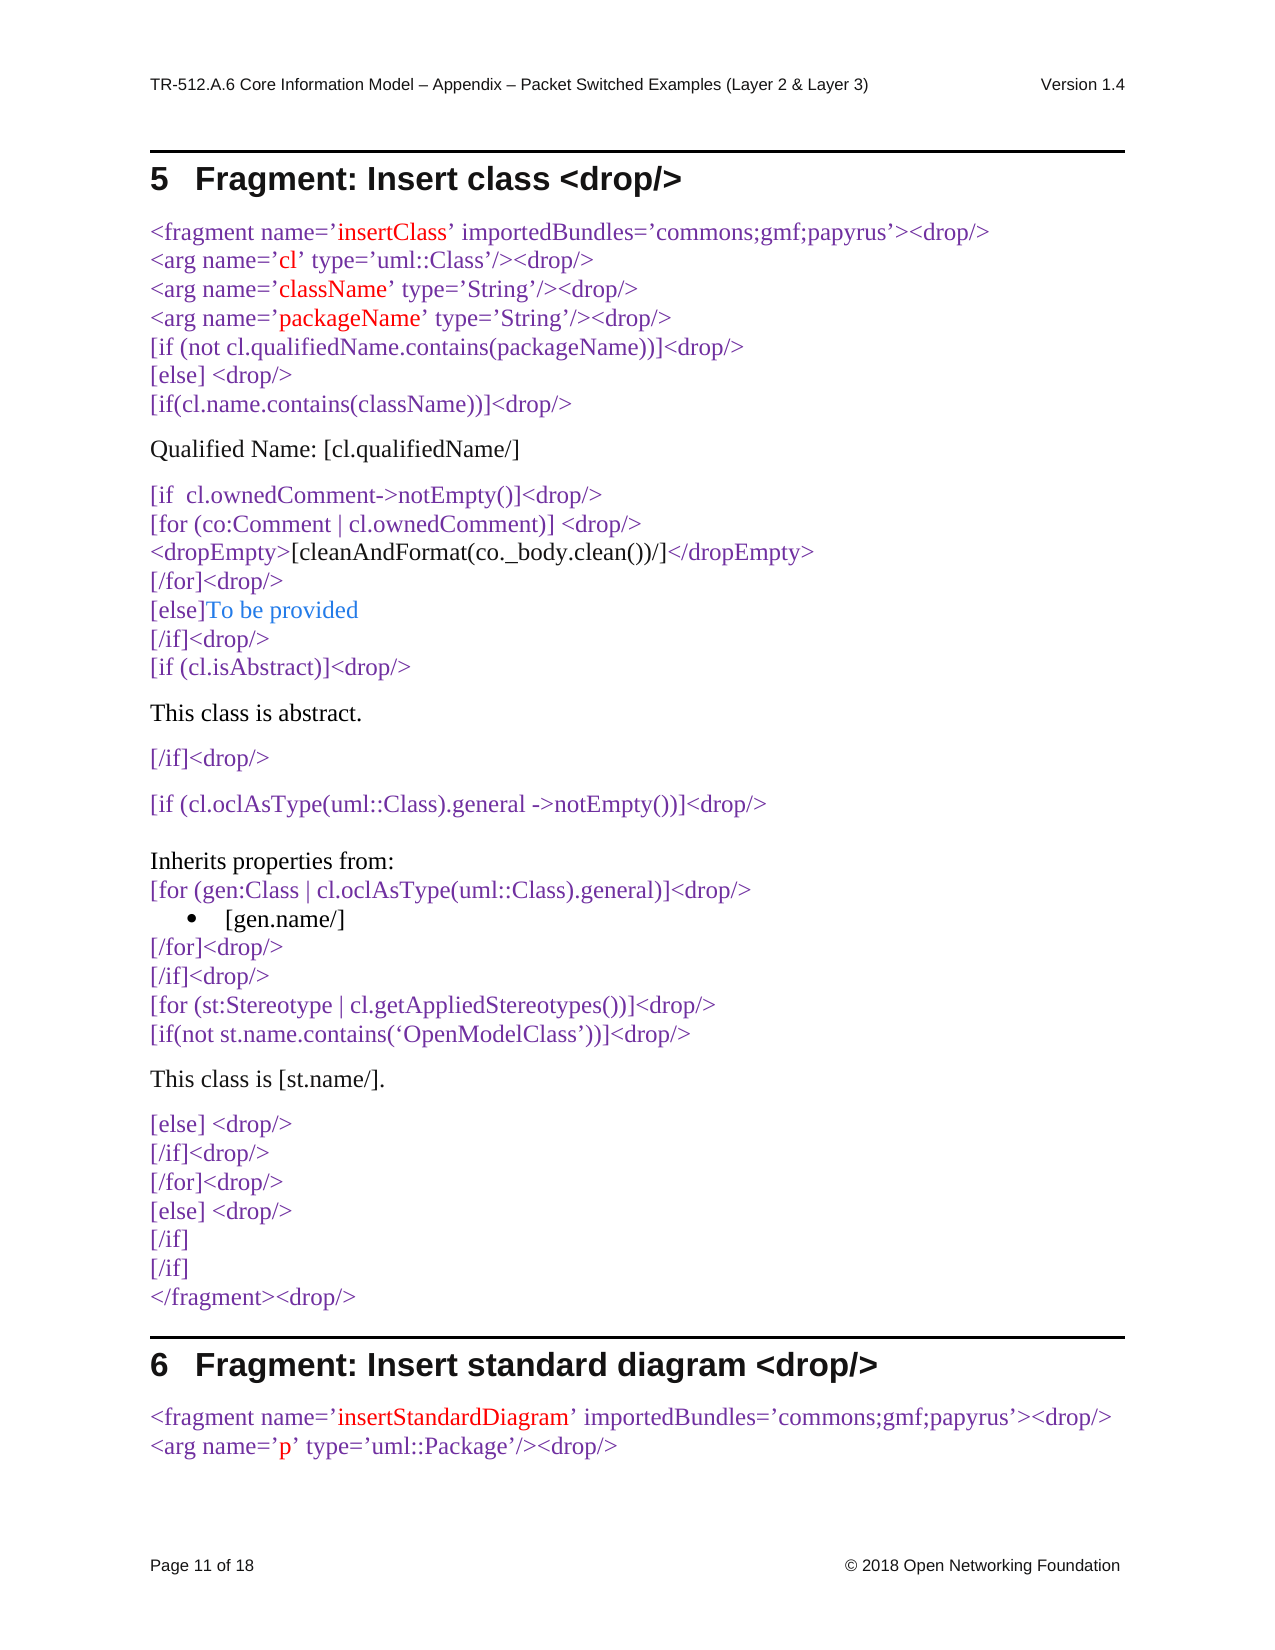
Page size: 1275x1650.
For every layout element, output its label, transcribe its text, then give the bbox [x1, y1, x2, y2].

list [gen.name/] [187, 904, 1125, 932]
text Qualified Name: [cl.qualifiedName/] [150, 434, 1125, 463]
text [/for]<drop/> [150, 566, 1125, 595]
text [150, 1402, 1125, 1460]
text <fragment name=’insertClass’ importedBundles=’commons;gmf;papyrus’><drop/> <arg name=’cl’ type=’uml::Class’/><drop/> <arg name=’className’ type=’String’/><drop/> <arg name=’packageName’ type=’String’/><drop/> [if (not cl.qualifiedName.contains(packageName))]<drop/> [else] <drop/> [if(cl.name.contains(className))]<drop/> [150, 217, 1125, 418]
text [/if]<drop/> [150, 743, 1125, 772]
text This class is [st.name/]. [150, 1064, 1125, 1093]
text [for (gen:Class | cl.oclAsType(uml::Class).general)]<drop/> [150, 875, 1125, 904]
text This class is abstract. [150, 698, 1125, 727]
subtitle Fragment: Insert class <drop/> [150, 153, 1125, 198]
text [/for]<drop/> [150, 932, 1125, 961]
text [/if]<drop/> [150, 961, 1125, 990]
text [if (cl.isAbstract)]<drop/> [150, 652, 1125, 681]
text <dropEmpty>[cleanAndFormat(co._body.clean())/]</dropEmpty> [150, 537, 1125, 566]
text [/if]<drop/> [150, 624, 1125, 652]
text [for (co:Comment | cl.ownedComment)] <drop/> [150, 509, 1125, 537]
subtitle Fragment: Insert standard diagram <drop/> [150, 1339, 1125, 1383]
text Inherits properties from: [150, 846, 1125, 875]
text [if (cl.oclAsType(uml::Class).general ->notEmpty())]<drop/> [150, 789, 1125, 817]
text [for (st:Stereotype | cl.getAppliedStereotypes())]<drop/> [if(not st.name.contains(‘OpenModelClass’))]<drop/> [150, 990, 1125, 1047]
text [else]To be provided [150, 595, 1125, 624]
text [else] <drop/> [/if]<drop/> [/for]<drop/> [else] <drop/> [/if] [/if] </fragment><drop/> [150, 1109, 1125, 1311]
text [if cl.ownedComment->notEmpty()]<drop/> [150, 480, 1125, 509]
